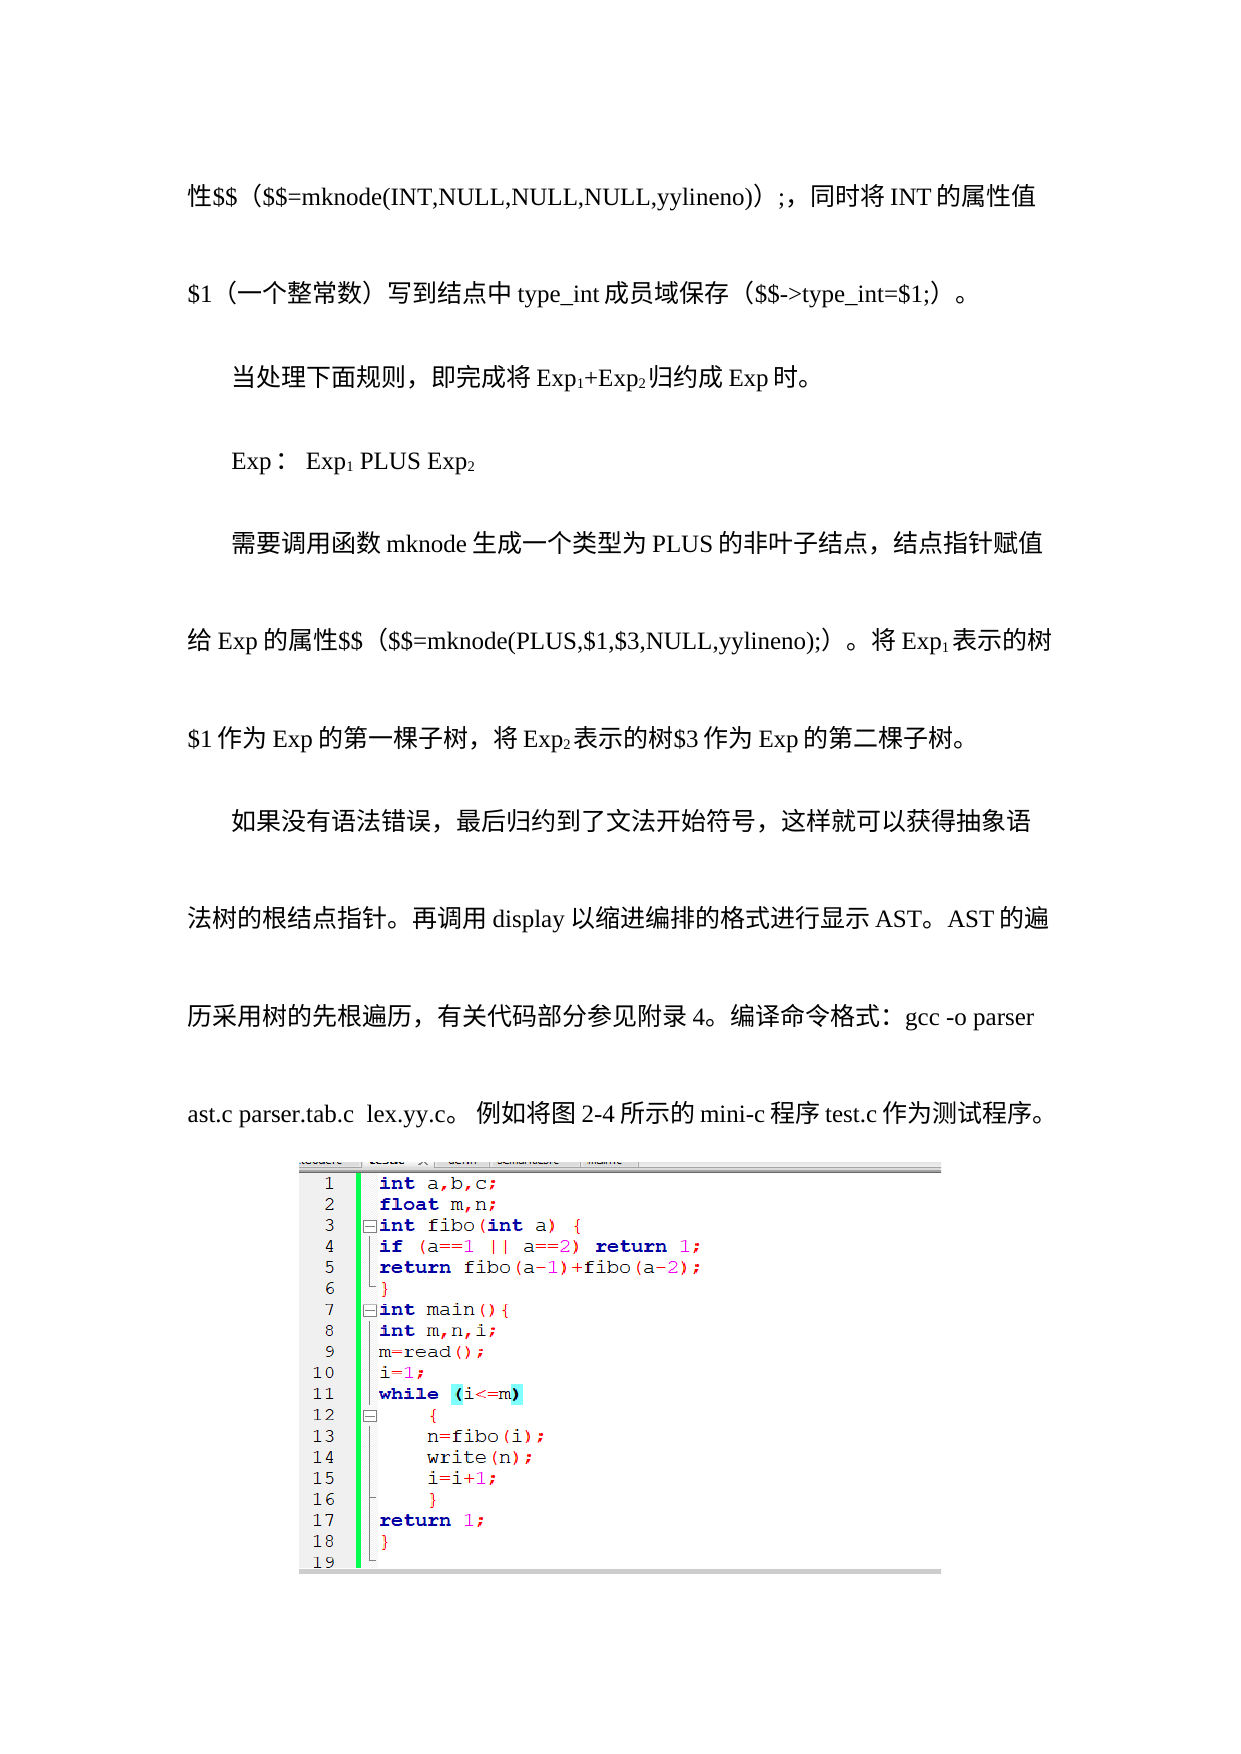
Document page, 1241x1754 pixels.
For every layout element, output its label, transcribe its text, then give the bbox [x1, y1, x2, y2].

picture [299, 1162, 942, 1574]
text 需要调用函数mknode生成一个类型为PLUS的非叶子结点，结点指针赋值给Exp的属性$$（$$=mknode(PLUS,$1,$3,NULL,yylineno);）。将Exp1表示的树$1作为Exp的第一棵子树，将Exp2表示的树$3作为Exp的第二棵子树。 [187, 509, 1053, 769]
text Exp ： Exp1 PLUS Exp2 [187, 426, 1053, 491]
text 当处理下面规则，即完成将Exp1+Exp2归约成Exp时。 [187, 343, 1053, 408]
text 如果没有语法错误，最后归约到了文法开始符号，这样就可以获得抽象语法树的根结点指针。再调用display以缩进编排的格式进行显示AST。AST的遍历采用树的先根遍历，有关代码部分参见附录4。编译命令格式：gcc -o parser ast.c parser.tab.c lex.yy.c。 例如将图2-4所示的mini-c程序test.c作为测试程序。 [187, 787, 1053, 1144]
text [187, 162, 1053, 324]
